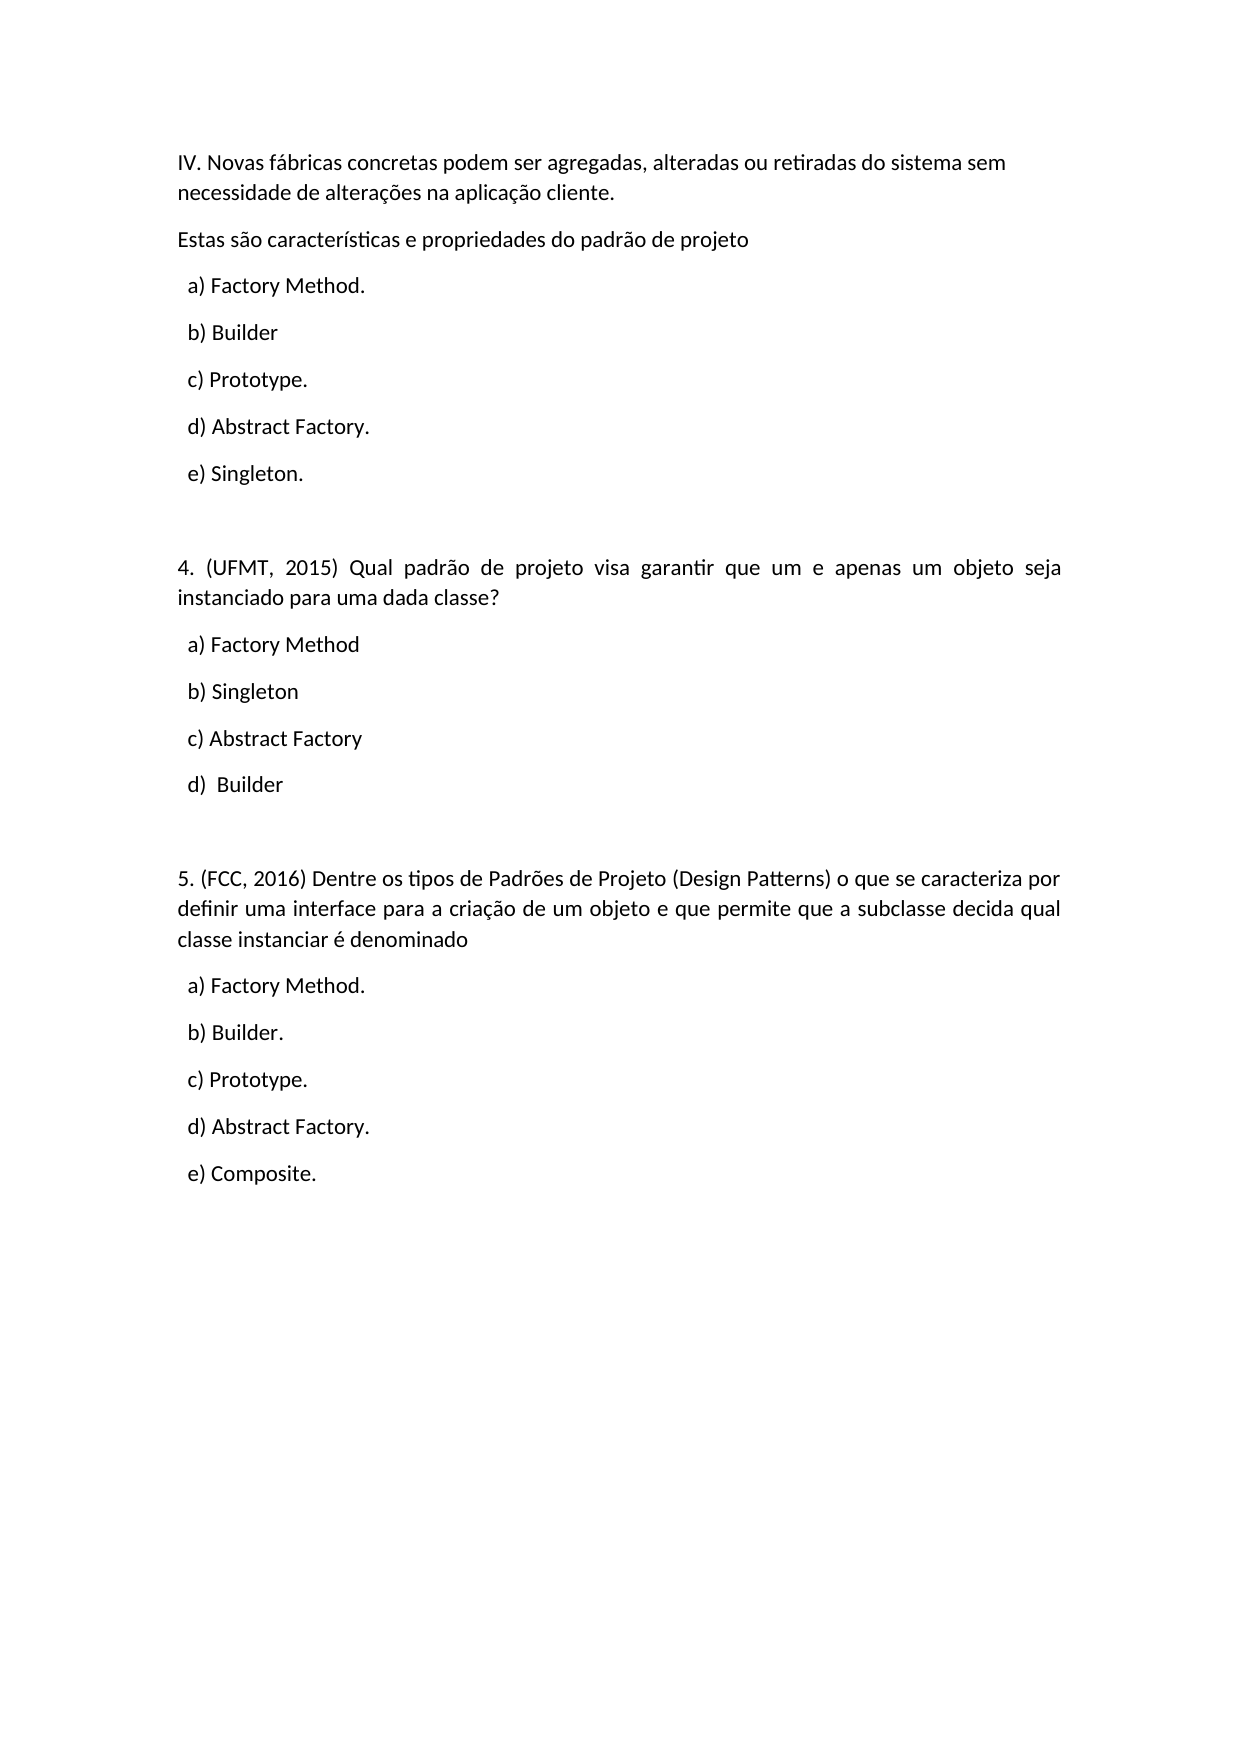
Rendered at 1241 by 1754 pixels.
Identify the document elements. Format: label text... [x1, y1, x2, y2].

text c) Prototype. [177, 1065, 1063, 1093]
text c) Abstract Factory [177, 724, 1063, 752]
text IV. Novas fábricas concretas podem ser agregadas, alteradas ou retiradas do sistema sem necessidade de alterações na aplicação cliente. [177, 148, 1063, 206]
text a) Factory Method [177, 630, 1063, 658]
text d) Builder [177, 771, 1063, 798]
text 5. (FCC, 2016) Dentre os tipos de Padrões de Projeto (Design Patterns) o que se caracteriza por definir uma interface para a criação de um objeto e que permite que a subclasse decida qual classe instanciar é denominado [177, 864, 1063, 953]
text 4. (UFMT, 2015) Qual padrão de projeto visa garantir que um e apenas um objeto seja instanciado para uma dada classe? [177, 553, 1063, 611]
text a) Factory Method. [177, 272, 1063, 299]
text b) Singleton [177, 677, 1063, 705]
text d) Abstract Factory. [177, 1112, 1063, 1140]
text d) Abstract Factory. [177, 412, 1063, 440]
text b) Builder [177, 318, 1063, 346]
text Estas são características e propriedades do padrão de projeto [177, 225, 1063, 253]
text b) Builder. [177, 1018, 1063, 1046]
text e) Composite. [177, 1159, 1063, 1187]
text a) Factory Method. [177, 972, 1063, 999]
text c) Prototype. [177, 365, 1063, 393]
text e) Singleton. [177, 459, 1063, 487]
